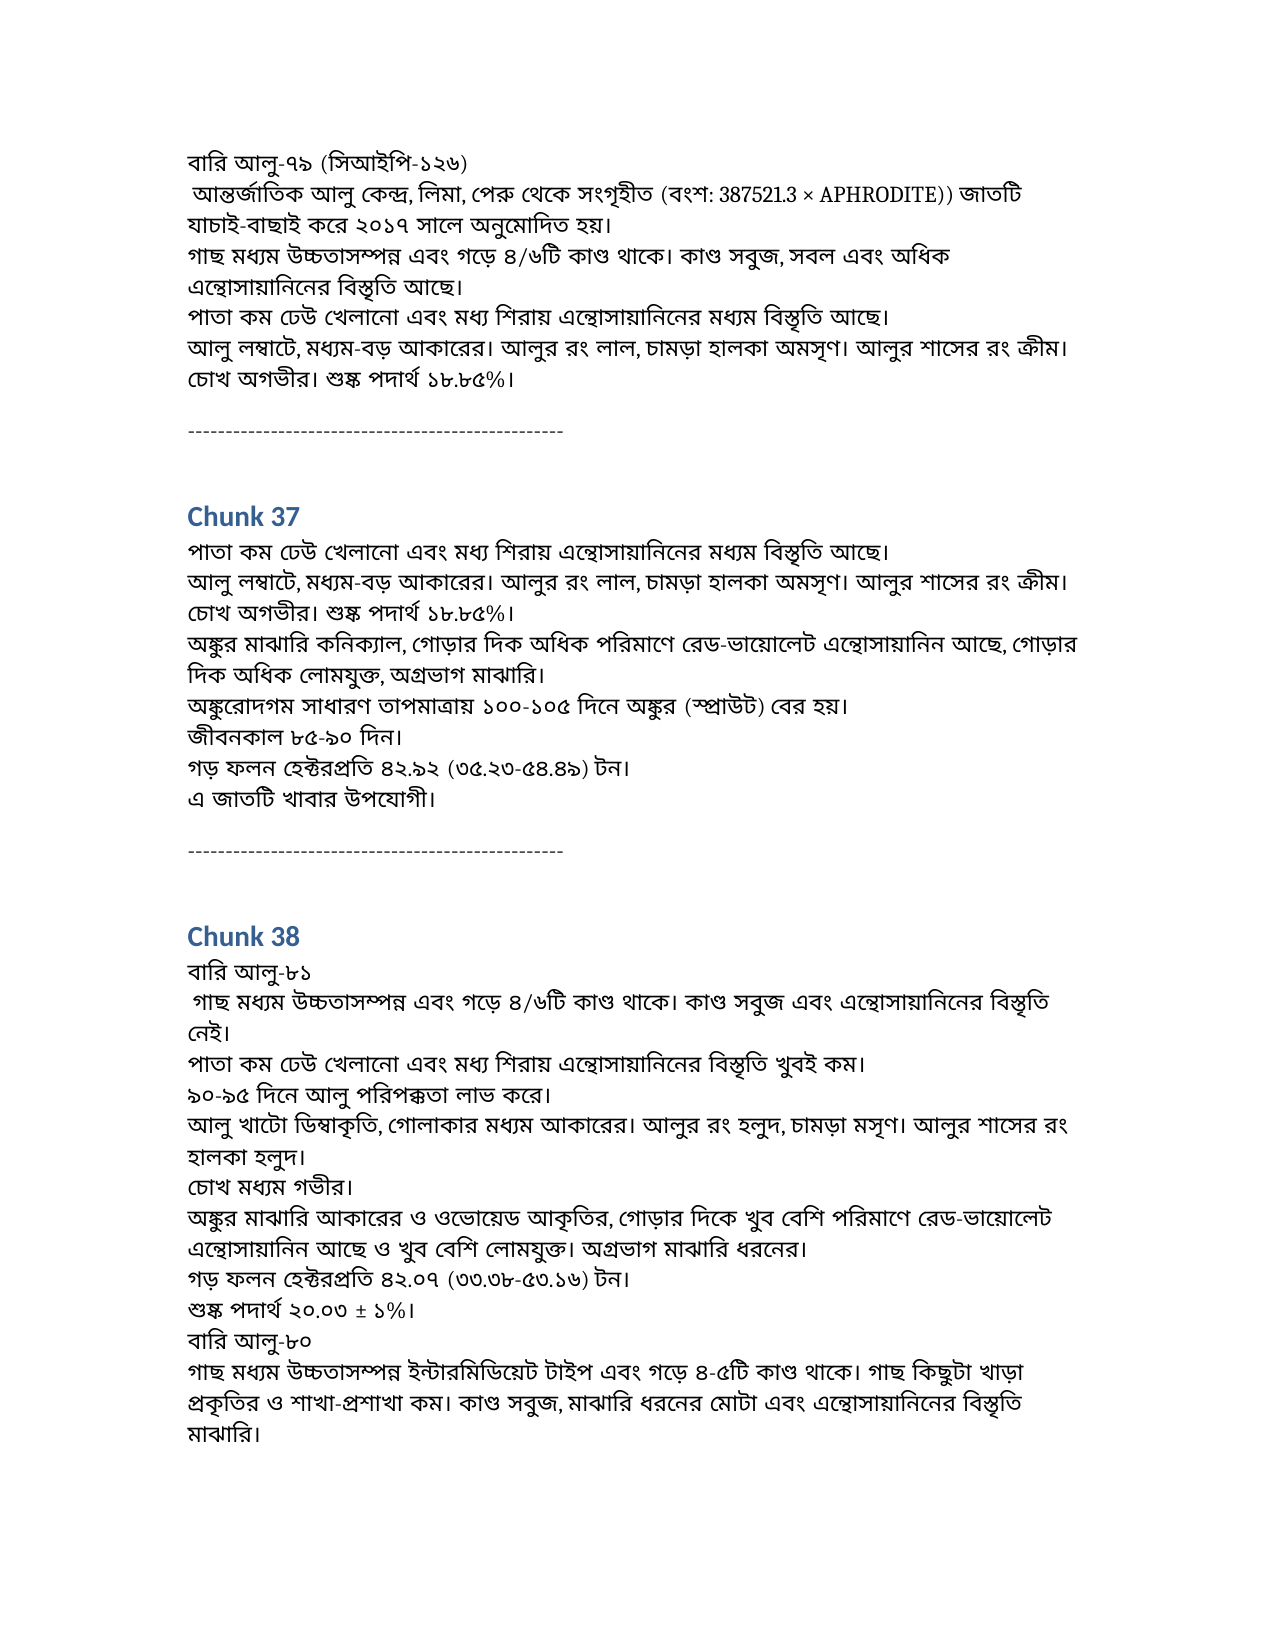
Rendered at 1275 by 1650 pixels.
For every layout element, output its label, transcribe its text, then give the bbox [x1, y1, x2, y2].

subtitle Chunk 37 [187, 498, 1087, 533]
text -------------------------------------------------- [187, 418, 1087, 444]
text পাতা কম ঢেউ খেলানো এবং মধ্য শিরায় এন্থোসায়ানিনের মধ্যম বিস্তৃতি আছে। আলু লম্বাটে, মধ্যম-বড় আকারের। আলুর রং লাল, চামড়া হালকা অমসৃণ। আলুর শাসের রং ক্রীম। চোখ অগভীর। শুষ্ক পদার্থ ১৮.৮৫%। অঙ্কুর মাঝারি কনিক্যাল, গোড়ার দিক অধিক পরিমাণে রেড-ভায়োলেট এন্থোসায়ানিন আছে, গোড়ার দিক অধিক লোমযুক্ত, অগ্রভাগ মাঝারি। অঙ্কুরোদগম সাধারণ তাপমাত্রায় ১০০-১০৫ দিনে অঙ্কুর (স্প্রাউট) বের হয়। জীবনকাল ৮৫-৯০ দিন। গড় ফলন হেক্টরপ্রতি ৪২.৯২ (৩৫.২৩-৫৪.৪৯) টন। এ জাতটি খাবার উপযোগী। [187, 539, 1087, 813]
subtitle Chunk 38 [187, 918, 1087, 953]
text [187, 150, 1087, 393]
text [187, 959, 1087, 1448]
text -------------------------------------------------- [187, 837, 1087, 864]
